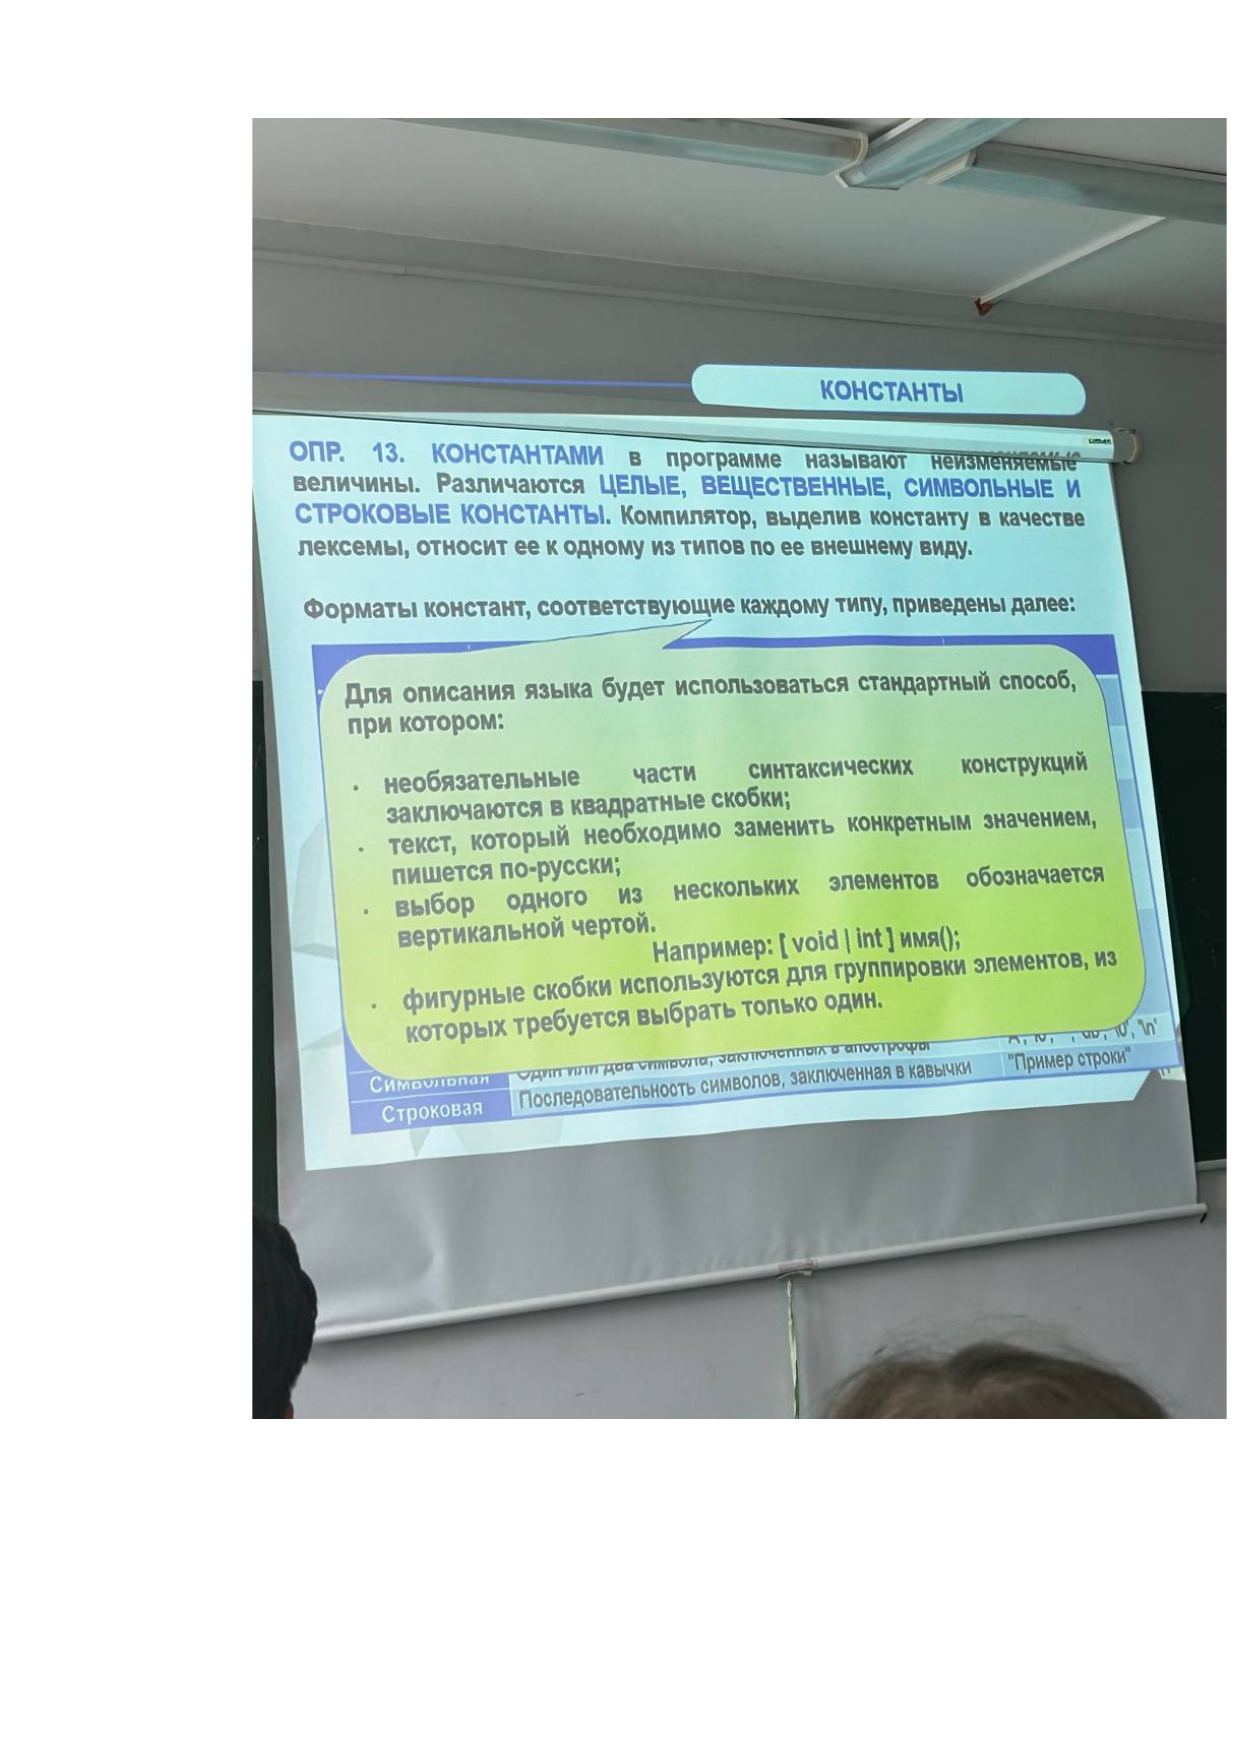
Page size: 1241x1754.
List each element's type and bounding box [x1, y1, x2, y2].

picture [252, 118, 1227, 1419]
